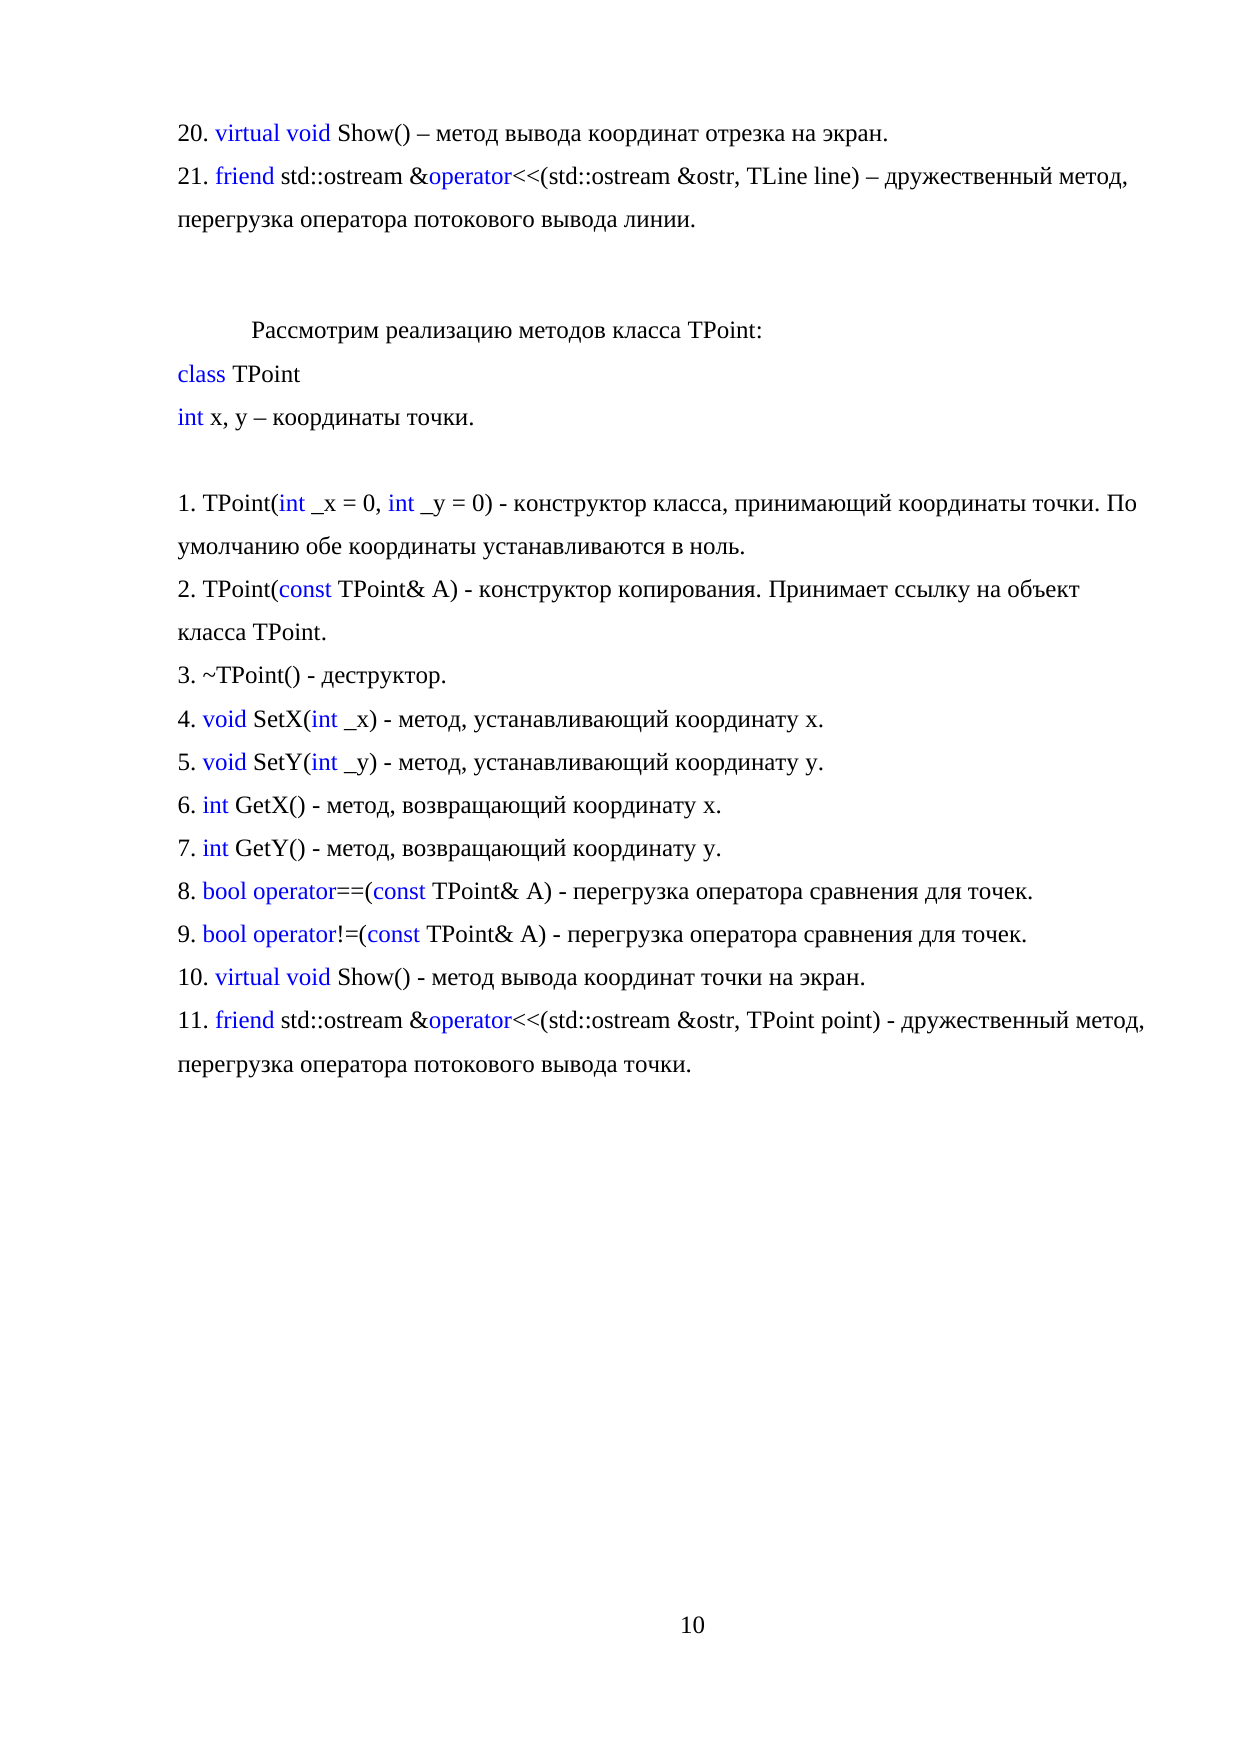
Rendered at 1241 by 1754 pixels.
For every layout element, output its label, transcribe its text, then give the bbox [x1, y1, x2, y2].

text class TPoint [177, 359, 1152, 387]
text 20. virtual void Show() – метод вывода координат отрезка на экран. [177, 118, 1152, 147]
text 10. virtual void Show() - метод вывода координат точки на экран. [177, 962, 1152, 991]
text 8. bool operator==(const TPoint& A) - перегрузка оператора сравнения для точек. [177, 876, 1152, 905]
text 1. TPoint(int _x = 0, int _y = 0) - конструктор класса, принимающий координаты точки. По умолчанию обе координаты устанавливаются в ноль. [177, 488, 1152, 560]
text 11. friend std::ostream &operator<<(std::ostream &ostr, TPoint point) - дружественный метод, перегрузка оператора потокового вывода точки. [177, 1006, 1152, 1077]
text int x, y – координаты точки. [177, 402, 1152, 431]
text 2. TPoint(const TPoint& A) - конструктор копирования. Принимает ссылку на объект класса TPoint. [177, 574, 1152, 646]
text 7. int GetY() - метод, возвращающий координату y. [177, 833, 1152, 862]
text 6. int GetX() - метод, возвращающий координату x. [177, 790, 1152, 819]
text 5. void SetY(int _y) - метод, устанавливающий координату y. [177, 747, 1152, 776]
text 3. ~TPoint() - деструктор. [177, 661, 1152, 689]
text 4. void SetX(int _x) - метод, устанавливающий координату x. [177, 704, 1152, 732]
text 9. bool operator!=(const TPoint& A) - перегрузка оператора сравнения для точек. [177, 919, 1152, 948]
text 21. friend std::ostream &operator<<(std::ostream &ostr, TLine line) – дружественный метод, перегрузка оператора потокового вывода линии. [177, 161, 1152, 233]
text Рассмотрим реализацию методов класса TPoint: [177, 316, 1152, 344]
